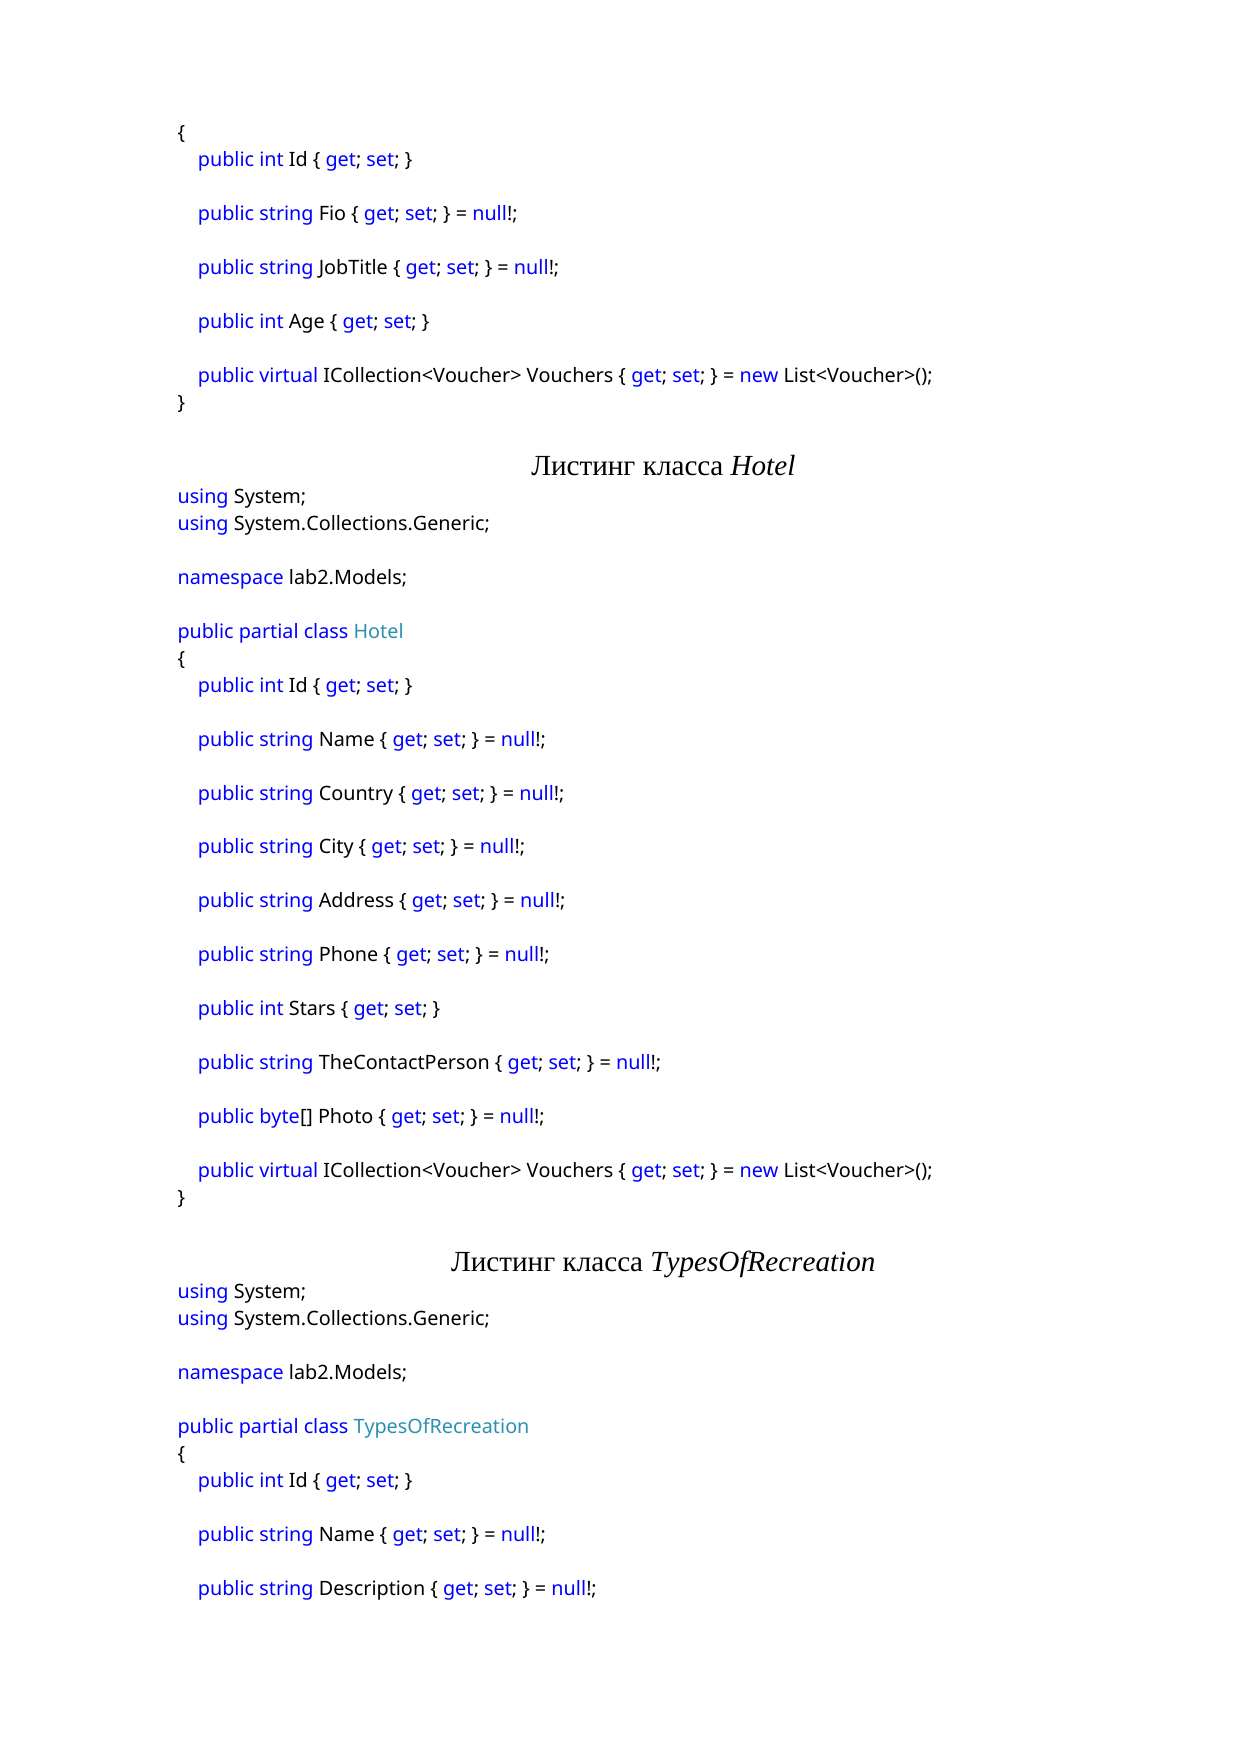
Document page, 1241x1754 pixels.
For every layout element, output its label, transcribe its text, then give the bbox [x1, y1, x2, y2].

text public int Age { get; set; } [177, 307, 1152, 334]
text public string Address { get; set; } = null!; [177, 887, 1152, 914]
text Листинг класса TypesOfRecreation [177, 1244, 1152, 1277]
text public string Name { get; set; } = null!; [177, 1520, 1152, 1547]
text } [177, 388, 1152, 415]
text using System; [177, 1277, 1152, 1304]
text public int Id { get; set; } [177, 145, 1152, 172]
text public int Id { get; set; } [177, 1466, 1152, 1493]
text public string Description { get; set; } = null!; [177, 1574, 1152, 1601]
text public string Fio { get; set; } = null!; [177, 199, 1152, 226]
text public partial class Hotel [177, 617, 1152, 644]
text namespace lab2.Models; [177, 1358, 1152, 1385]
text public string TheContactPerson { get; set; } = null!; [177, 1048, 1152, 1076]
text public partial class TypesOfRecreation [177, 1412, 1152, 1439]
text using System.Collections.Generic; [177, 509, 1152, 536]
text using System.Collections.Generic; [177, 1304, 1152, 1331]
text public string JobTitle { get; set; } = null!; [177, 253, 1152, 280]
text namespace lab2.Models; [177, 563, 1152, 590]
text public byte[] Photo { get; set; } = null!; [177, 1102, 1152, 1129]
text public int Stars { get; set; } [177, 994, 1152, 1022]
text public string Country { get; set; } = null!; [177, 779, 1152, 806]
text public string City { get; set; } = null!; [177, 833, 1152, 860]
text { [177, 1439, 1152, 1466]
text public string Phone { get; set; } = null!; [177, 941, 1152, 968]
text { [177, 644, 1152, 671]
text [177, 361, 1152, 388]
text using System; [177, 482, 1152, 509]
text } [177, 1183, 1152, 1210]
text public virtual ICollection<Voucher> Vouchers { get; set; } = new List<Voucher>(); [177, 1156, 1152, 1183]
text public int Id { get; set; } [177, 671, 1152, 698]
text { [177, 118, 1152, 145]
text public string Name { get; set; } = null!; [177, 725, 1152, 752]
text Листинг класса Hotel [177, 448, 1152, 482]
